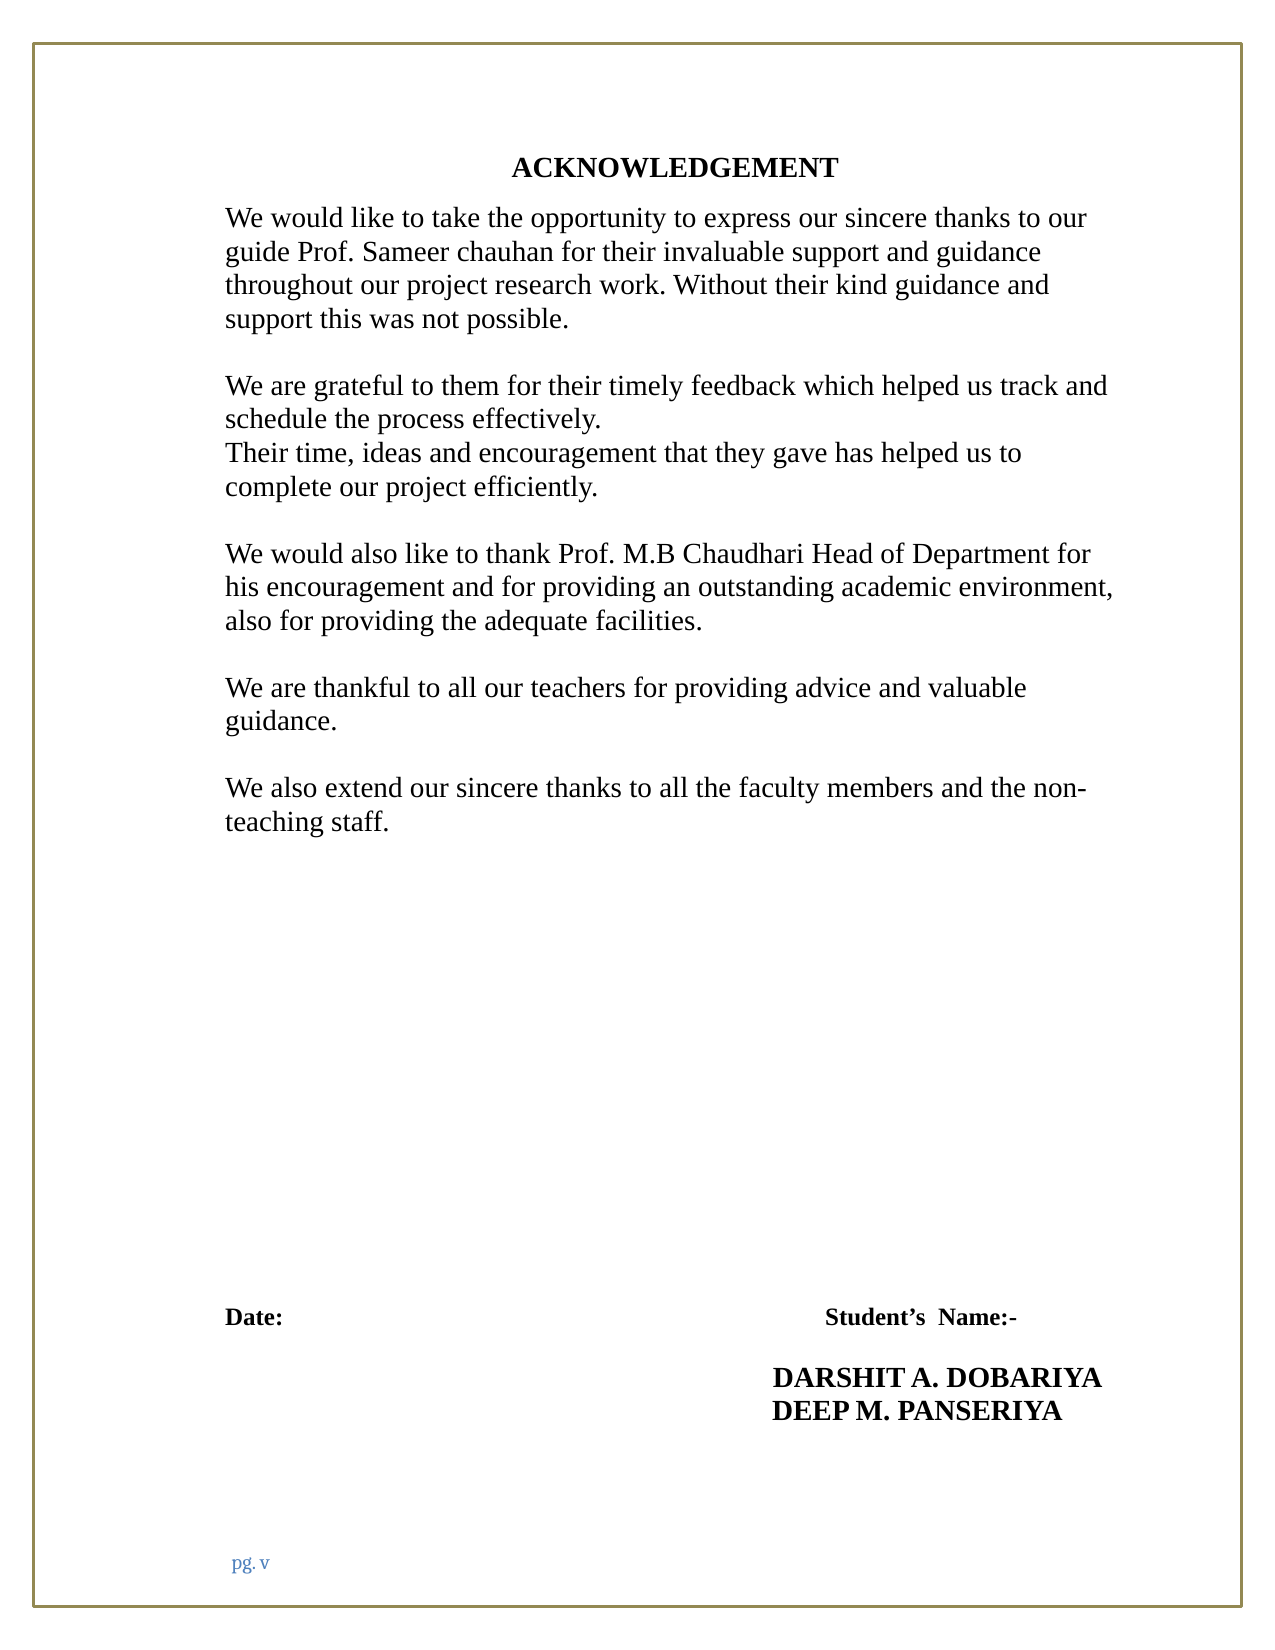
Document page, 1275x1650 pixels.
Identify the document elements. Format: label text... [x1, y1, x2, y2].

text We would also like to thank Prof. M.B Chaudhari Head of Department for his encouragement and for providing an outstanding academic environment, also for providing the adequate facilities. [225, 536, 1125, 636]
text Date: Student’s Name:- [225, 1302, 1125, 1331]
text We are thankful to all our teachers for providing advice and valuable guidance. [225, 670, 1125, 737]
text We are grateful to them for their timely feedback which helped us track and schedule the process effectively. [225, 368, 1125, 435]
text We would like to take the opportunity to express our sincere thanks to our guide Prof. Sameer chauhan for their invaluable support and guidance throughout our project research work. Without their kind guidance and support this was not possible. [225, 200, 1125, 334]
text Their time, ideas and encouragement that they gave has helped us to complete our project efficiently. [225, 435, 1125, 502]
subtitle DARSHIT A. DOBARIYA [225, 1360, 1125, 1393]
text We also extend our sincere thanks to all the faculty members and the non-teaching staff. [225, 771, 1125, 838]
text DEEP M. PANSERIYA [225, 1393, 1125, 1427]
text ACKNOWLEDGEMENT [225, 150, 1125, 183]
